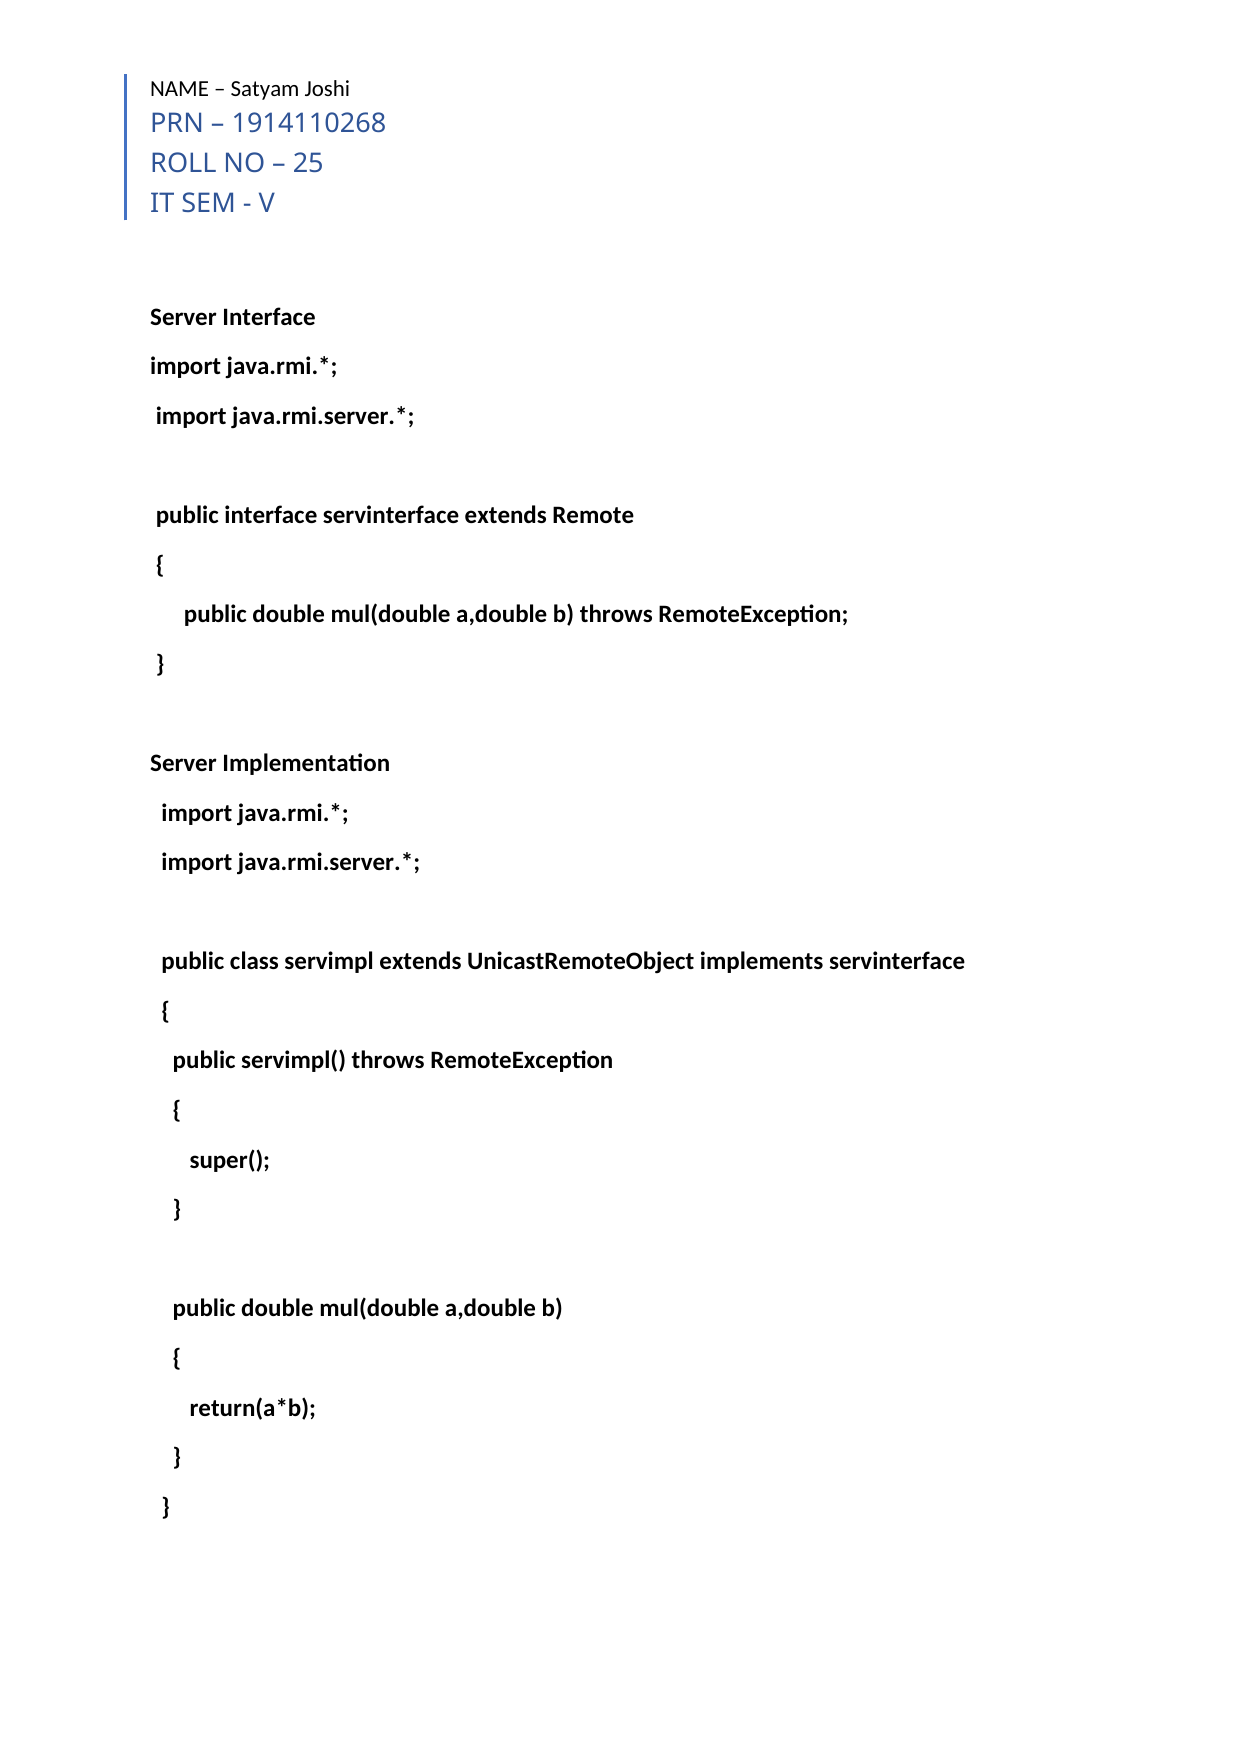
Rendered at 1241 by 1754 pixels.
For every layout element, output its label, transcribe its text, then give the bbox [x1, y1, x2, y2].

text } [150, 1491, 1090, 1521]
text { [150, 995, 1090, 1026]
text Server Implementation [150, 747, 1090, 778]
text public class servimpl extends UnicastRemoteObject implements servinterface [150, 946, 1090, 976]
text public servimpl() throws RemoteException [150, 1045, 1090, 1075]
text return(a*b); [150, 1392, 1090, 1422]
text import java.rmi.server.*; [150, 846, 1090, 877]
text public interface servinterface extends Remote [150, 499, 1090, 530]
text } [150, 1193, 1090, 1224]
text import java.rmi.*; [150, 797, 1090, 827]
text import java.rmi.server.*; [150, 400, 1090, 431]
text public double mul(double a,double b) [150, 1293, 1090, 1323]
text Server Interface [150, 301, 1090, 331]
text } [150, 1441, 1090, 1472]
text import java.rmi.*; [150, 351, 1090, 381]
text super(); [150, 1144, 1090, 1174]
text { [150, 1094, 1090, 1125]
text { [150, 1342, 1090, 1373]
text { [150, 549, 1090, 579]
text public double mul(double a,double b) throws RemoteException; [150, 598, 1090, 629]
text } [150, 648, 1090, 678]
